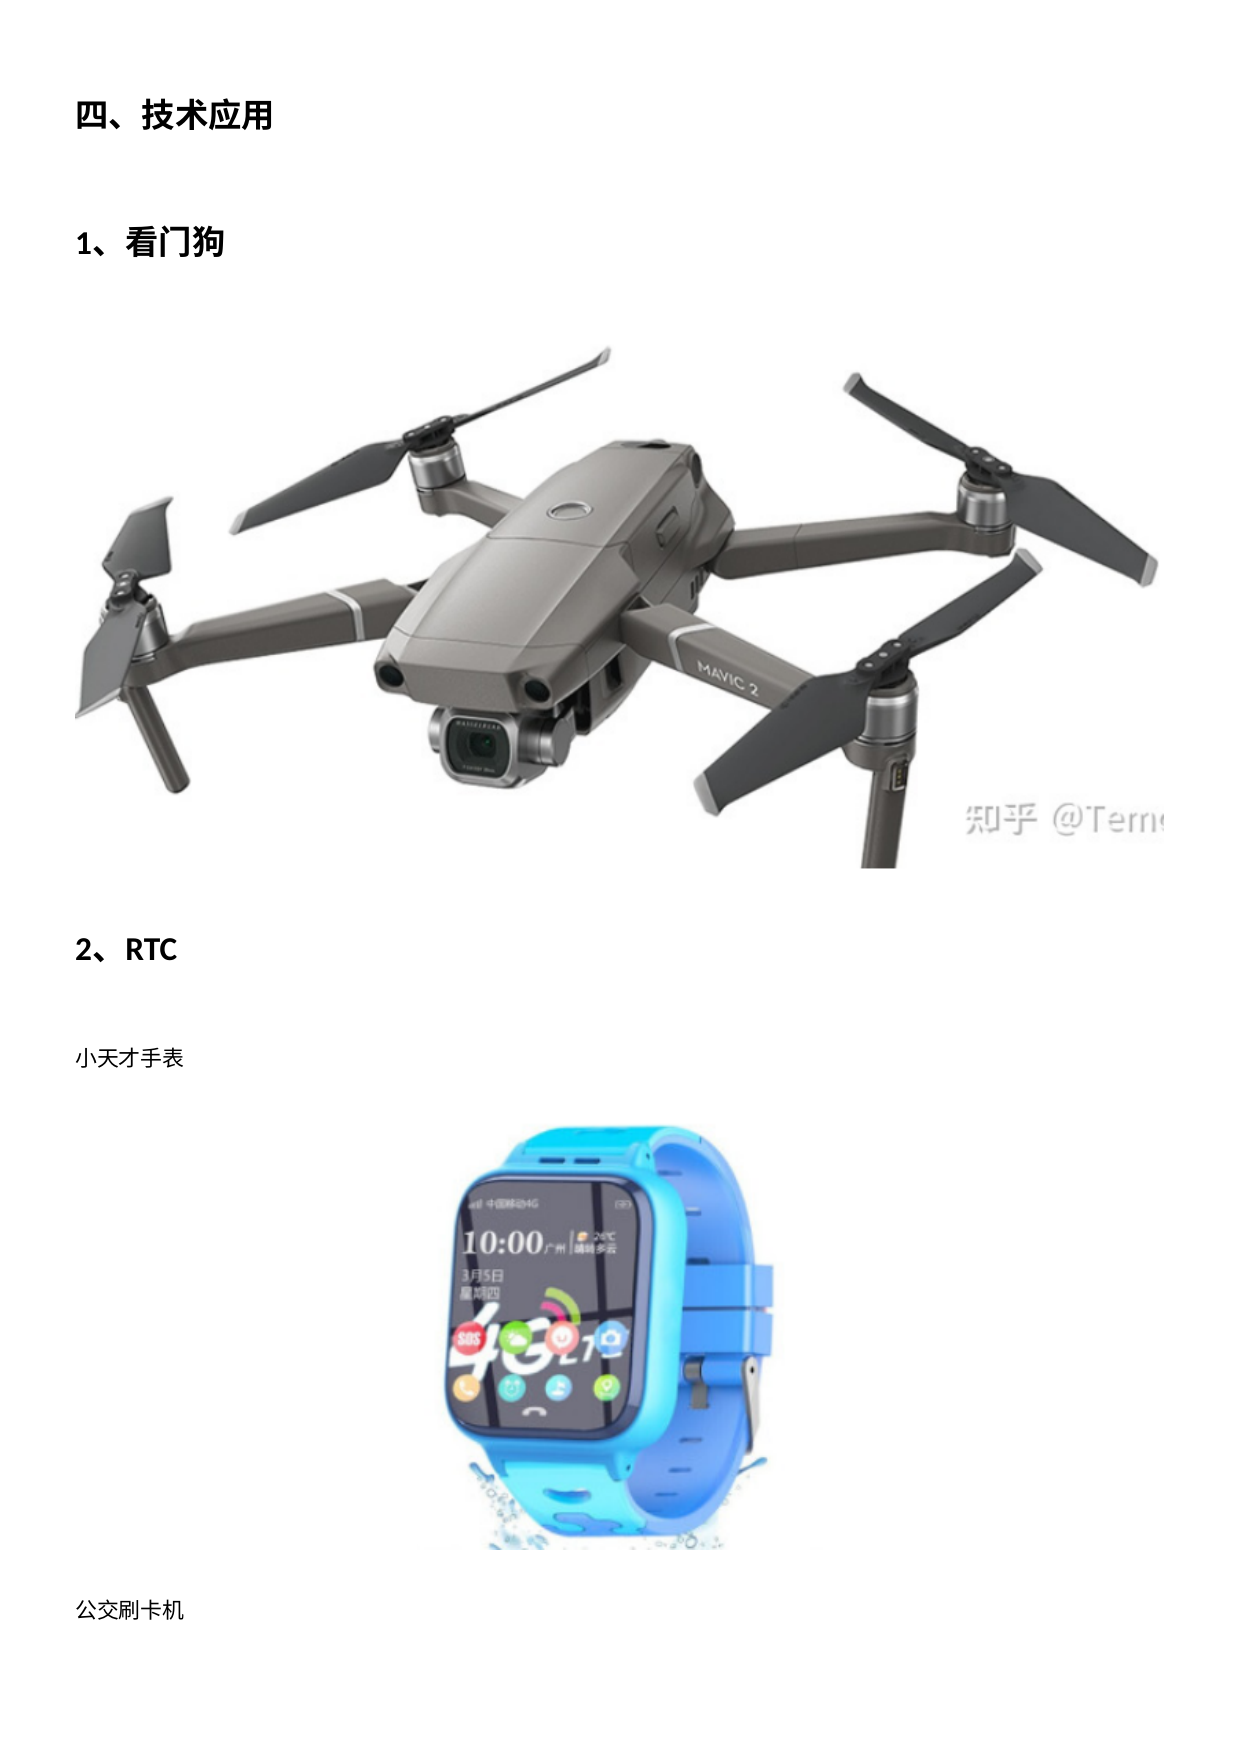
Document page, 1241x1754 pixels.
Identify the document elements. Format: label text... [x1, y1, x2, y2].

subtitle 四、技术应用 [75, 81, 1165, 146]
picture [417, 1105, 824, 1550]
text 公交刷卡机 [75, 1593, 1165, 1626]
subtitle RTC [75, 914, 1165, 979]
picture [75, 334, 1164, 870]
list 小天才手表 [75, 1041, 1165, 1073]
subtitle 看门狗 [75, 207, 1165, 272]
